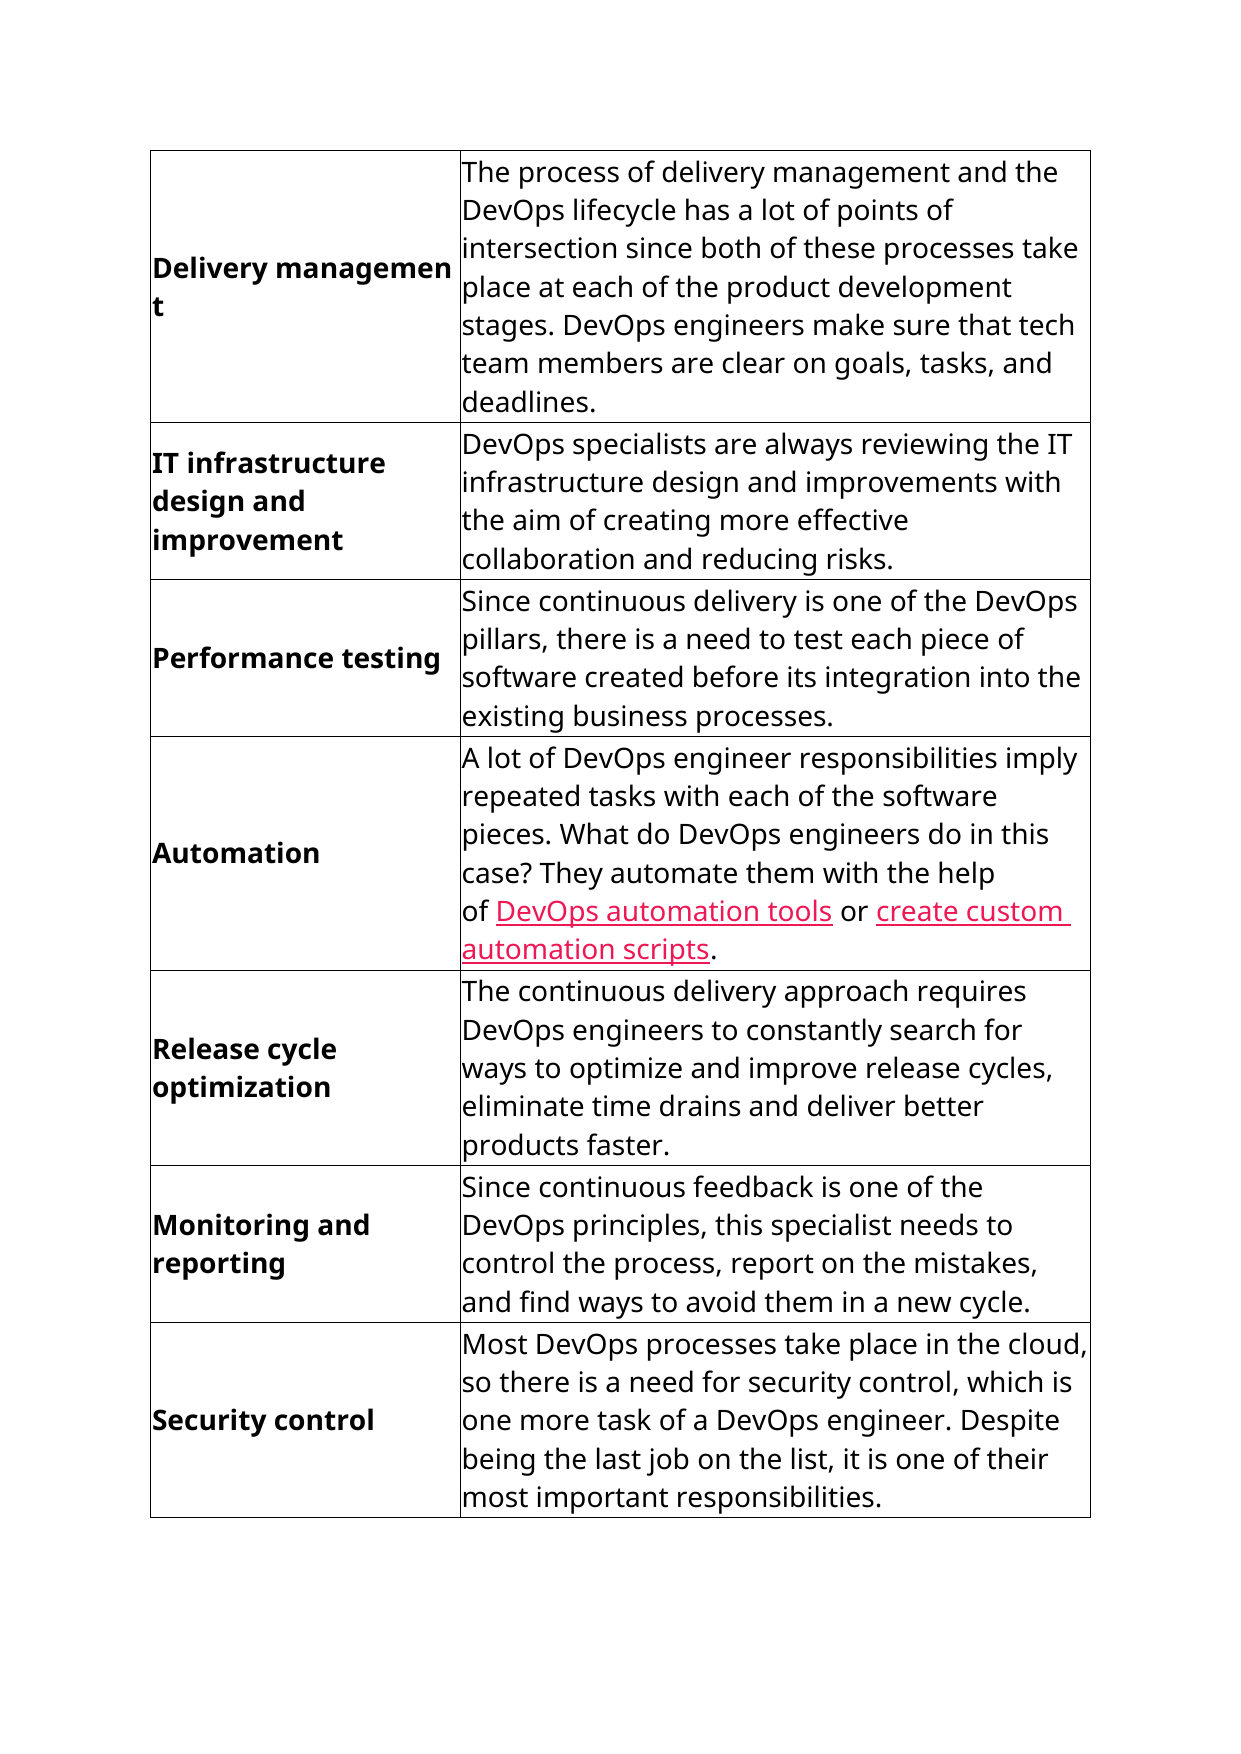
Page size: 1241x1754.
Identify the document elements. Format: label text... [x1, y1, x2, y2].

table_header The process of delivery management and the DevOps lifecycle has a lot of points of intersection since both of these processes take place at each of the product development stages. DevOps engineers make sure that tech team members are clear on goals, tasks, and deadlines. [461, 151, 1090, 422]
table_cell DevOps specialists are always reviewing the IT infrastructure design and improvements with the aim of creating more effective collaboration and reducing risks. [461, 423, 1090, 579]
table_cell Automation [151, 737, 460, 969]
table_cell Since continuous delivery is one of the DevOps pillars, there is a need to test each piece of software created before its integration into the existing business processes. [461, 580, 1090, 736]
table_cell IT infrastructure design and improvement [151, 423, 460, 579]
table_header Delivery management [151, 151, 460, 422]
table_cell Monitoring and reporting [151, 1166, 460, 1322]
table_cell The continuous delivery approach requires DevOps engineers to constantly search for ways to optimize and improve release cycles, eliminate time drains and deliver better products faster. [461, 971, 1090, 1165]
table_cell Since continuous feedback is one of the DevOps principles, this specialist needs to control the process, report on the mistakes, and find ways to avoid them in a new cycle. [461, 1166, 1090, 1322]
table_cell Security control [151, 1323, 460, 1517]
table_cell Release cycle optimization [151, 971, 460, 1165]
table_cell Performance testing [151, 580, 460, 736]
table_cell A lot of DevOps engineer responsibilities imply repeated tasks with each of the software pieces. What do DevOps engineers do in this case? They automate them with the help of DevOps automation tools or create custom automation scripts. [461, 737, 1090, 969]
table_cell Most DevOps processes take place in the cloud, so there is a need for security control, which is one more task of a DevOps engineer. Despite being the last job on the list, it is one of their most important responsibilities. [461, 1323, 1090, 1517]
